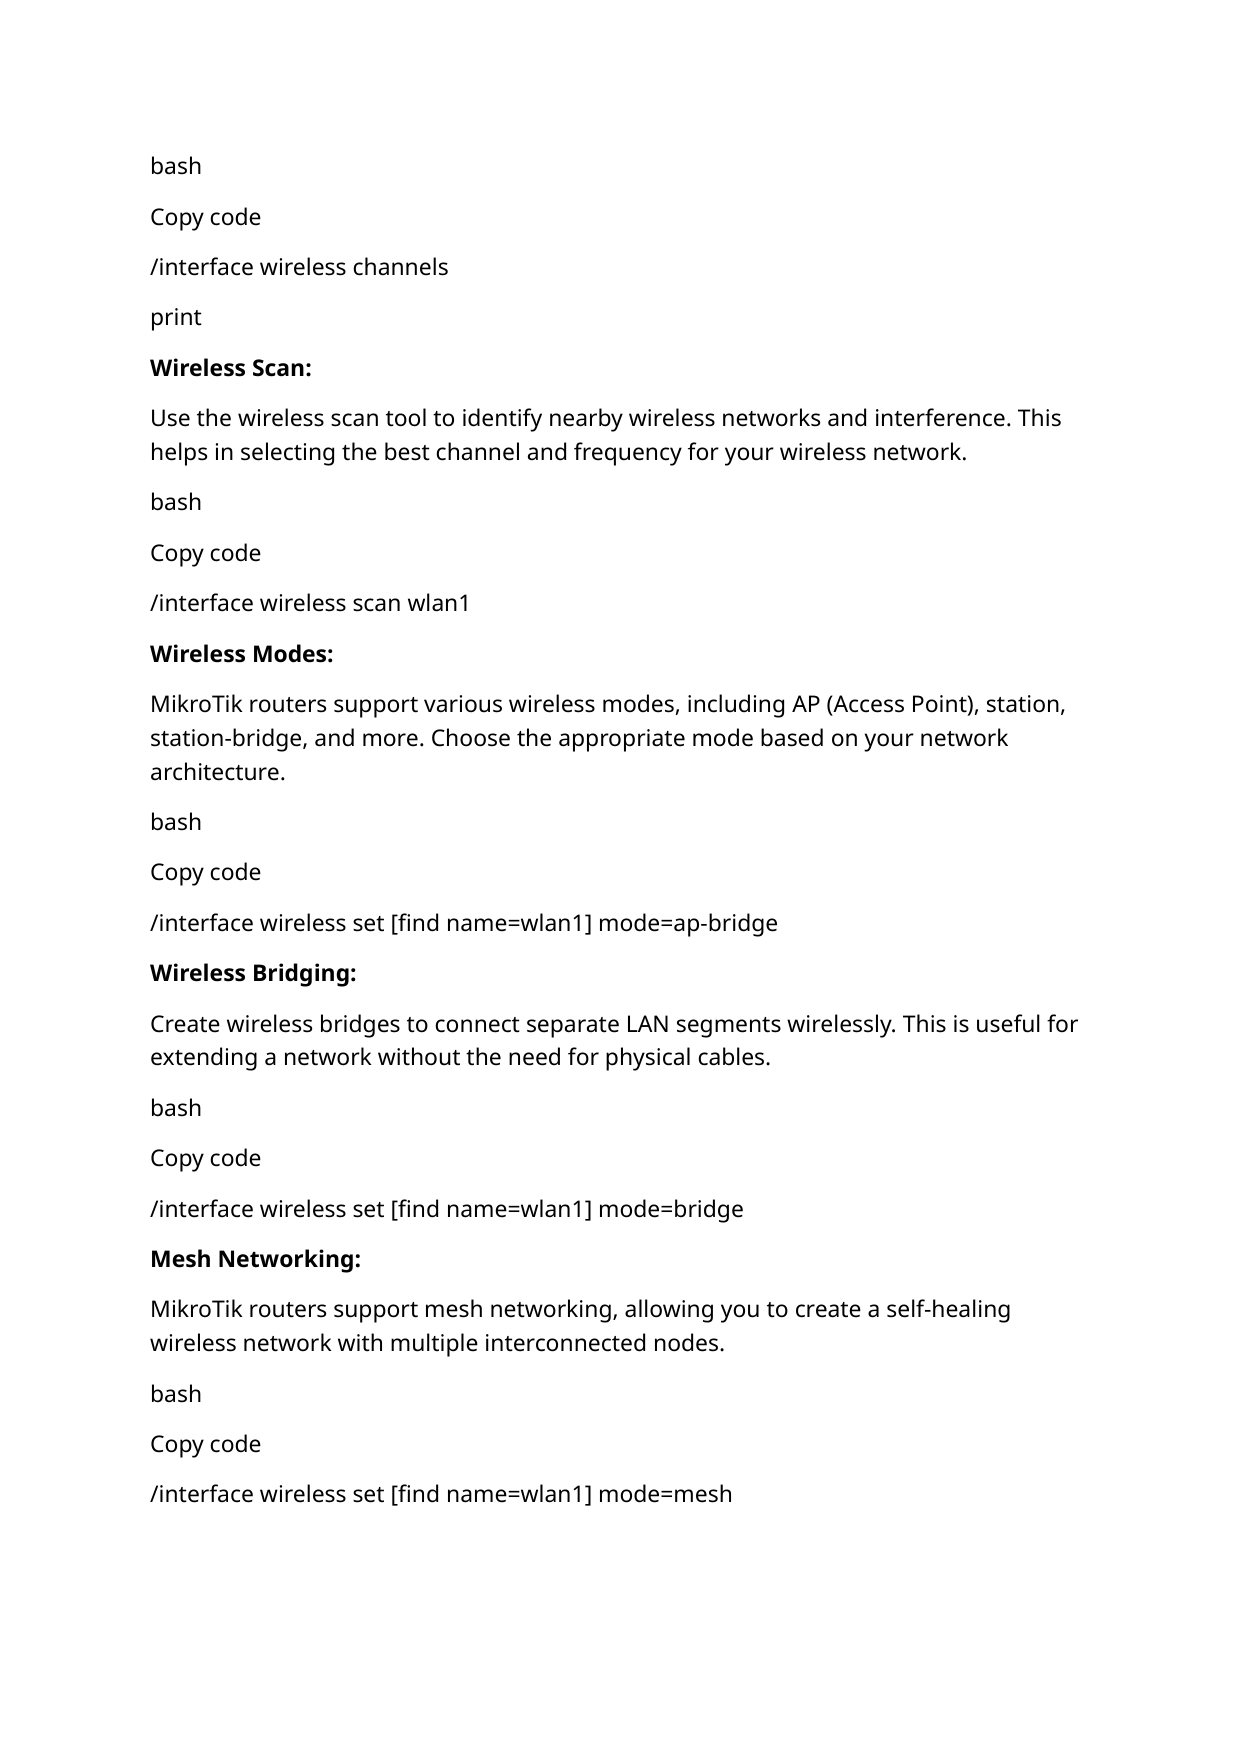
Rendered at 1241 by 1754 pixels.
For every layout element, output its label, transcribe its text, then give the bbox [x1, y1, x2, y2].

text Create wireless bridges to connect separate LAN segments wirelessly. This is useful for extending a network without the need for physical cables. [150, 1007, 1090, 1072]
text Copy code [150, 537, 1090, 568]
text Wireless Modes: [150, 637, 1090, 669]
text /interface wireless scan wlan1 [150, 587, 1090, 618]
text Mesh Networking: [150, 1243, 1090, 1274]
text Copy code [150, 200, 1090, 232]
text Wireless Bridging: [150, 957, 1090, 988]
text MikroTik routers support mesh networking, allowing you to create a self-healing wireless network with multiple interconnected nodes. [150, 1293, 1090, 1358]
text Copy code [150, 1142, 1090, 1173]
text Copy code [150, 1428, 1090, 1459]
text MikroTik routers support various wireless modes, including AP (Access Point), station, station-bridge, and more. Choose the appropriate mode based on your network architecture. [150, 688, 1090, 787]
text Wireless Scan: [150, 352, 1090, 383]
text /interface wireless set [find name=wlan1] mode=mesh [150, 1478, 1090, 1509]
text bash [150, 1092, 1090, 1123]
text bash [150, 1377, 1090, 1409]
text bash [150, 806, 1090, 837]
text Use the wireless scan tool to identify nearby wireless networks and interference. This helps in selecting the best channel and frequency for your wireless network. [150, 402, 1090, 467]
text print [150, 301, 1090, 332]
text Copy code [150, 856, 1090, 887]
text /interface wireless set [find name=wlan1] mode=ap-bridge [150, 907, 1090, 938]
text /interface wireless set [find name=wlan1] mode=bridge [150, 1192, 1090, 1224]
text /interface wireless channels [150, 251, 1090, 282]
text bash [150, 486, 1090, 517]
text bash [150, 150, 1090, 181]
